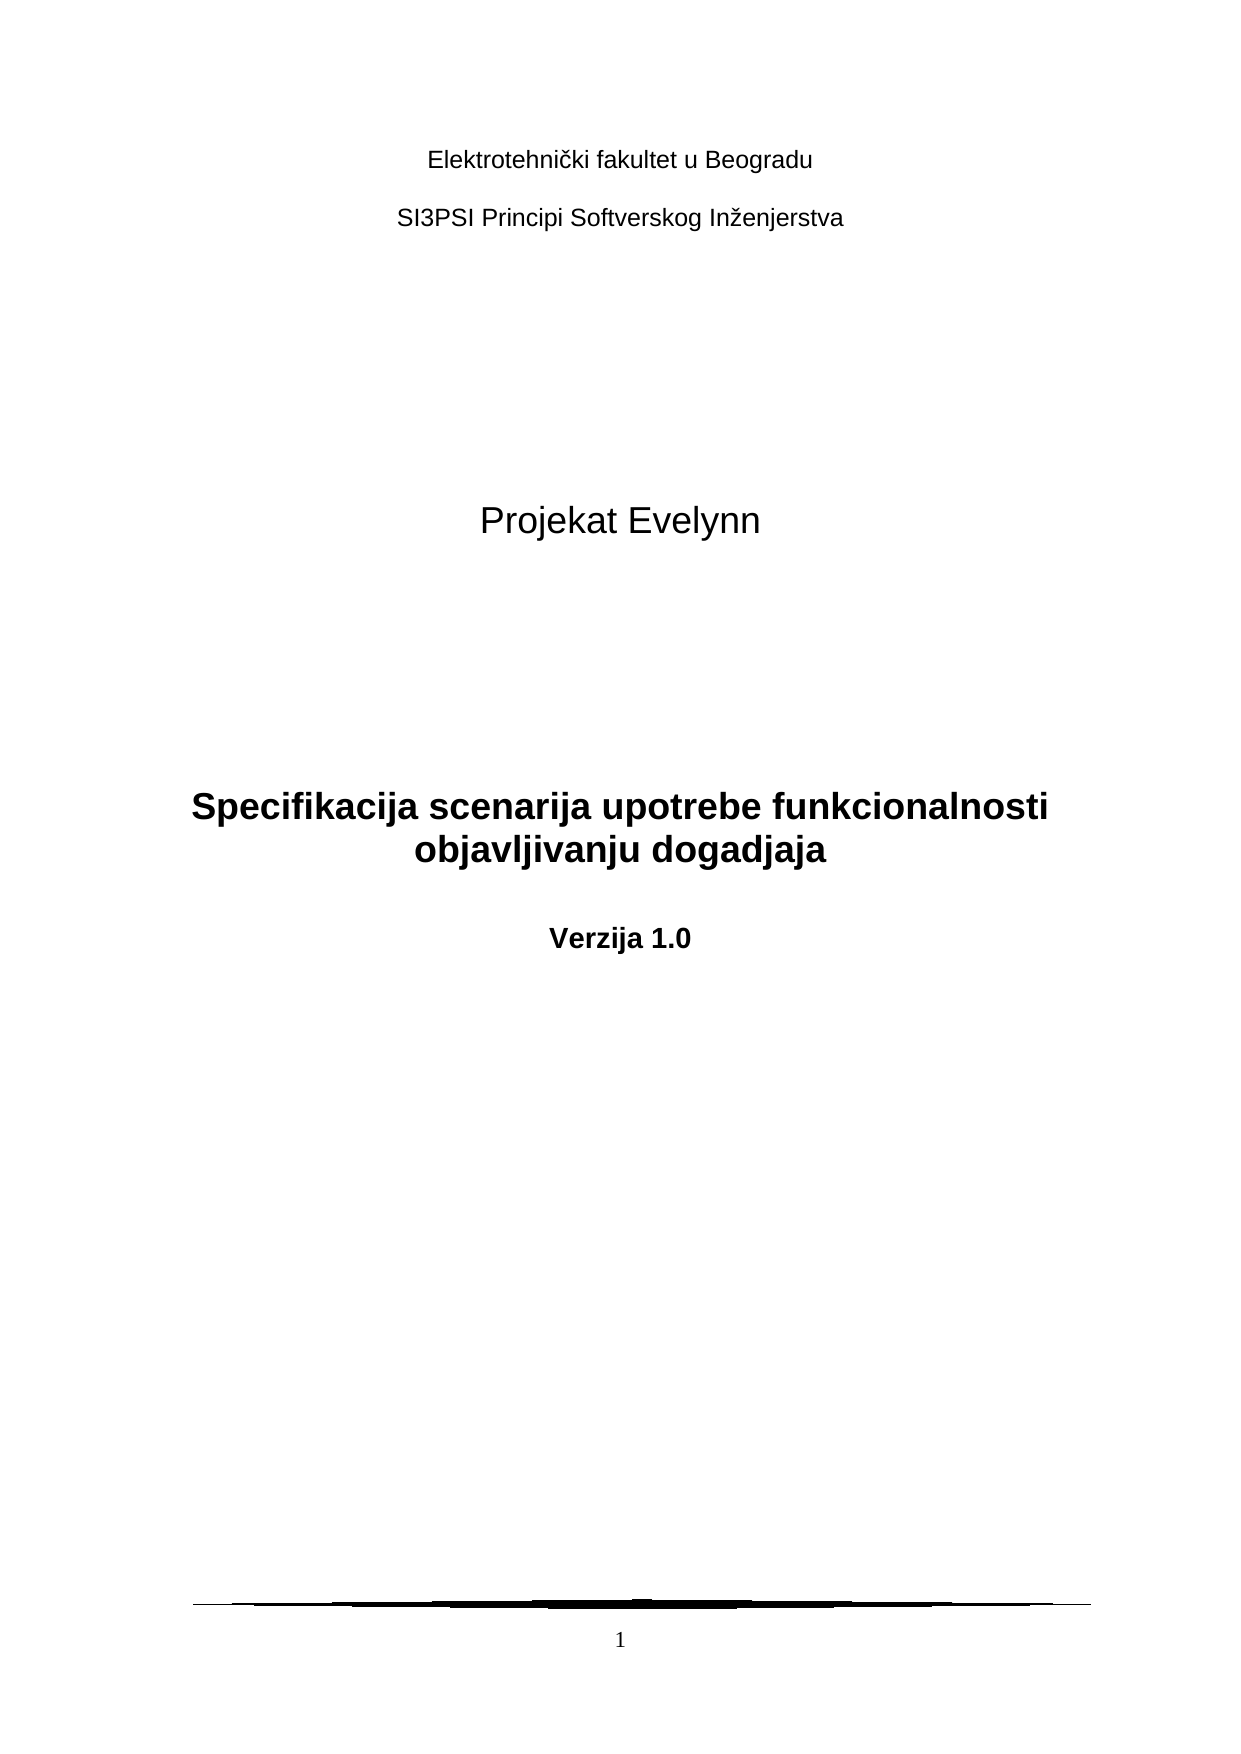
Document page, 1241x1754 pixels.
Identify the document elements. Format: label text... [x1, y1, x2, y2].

text Projekat Evelynn [191, 498, 1049, 541]
text Verzija 1.0 [191, 921, 1050, 954]
text Elektrotehnički fakultet u Beogradu SI3PSI Principi Softverskog Inženjerstva [397, 145, 846, 232]
text Specifikacija scenarija upotrebe funkcionalnosti objavljivanju dogadjaja [191, 784, 1049, 870]
